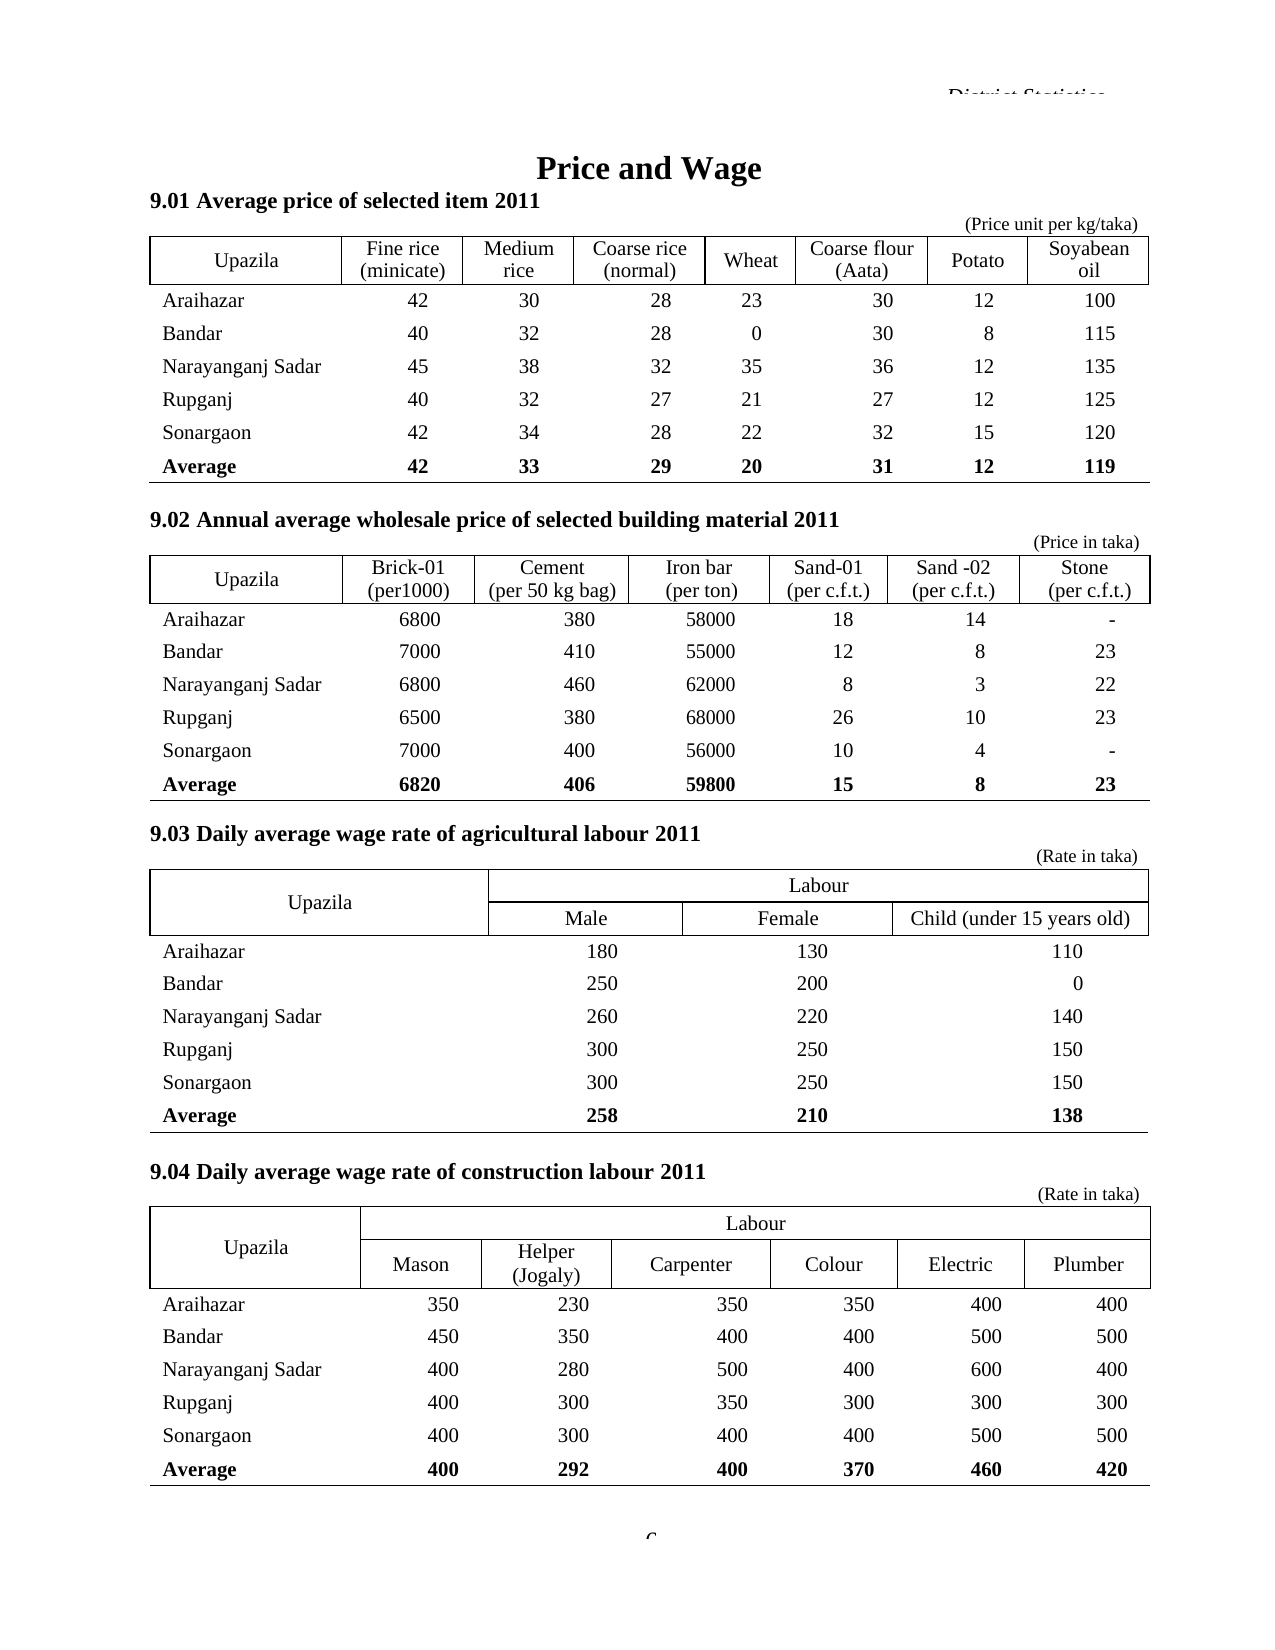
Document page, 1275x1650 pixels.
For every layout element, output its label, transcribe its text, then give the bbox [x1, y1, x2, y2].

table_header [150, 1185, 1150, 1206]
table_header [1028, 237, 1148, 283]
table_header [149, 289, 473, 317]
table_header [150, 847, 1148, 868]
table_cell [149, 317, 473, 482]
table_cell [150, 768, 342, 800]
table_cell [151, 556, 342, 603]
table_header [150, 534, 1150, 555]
subtitle Price and Wage [198, 149, 1100, 187]
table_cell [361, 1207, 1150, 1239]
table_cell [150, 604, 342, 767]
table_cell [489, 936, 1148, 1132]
list Daily average wage rate of agricultural labour 2011 [150, 820, 1181, 847]
list Daily average wage rate of construction labour 2011 [150, 1158, 1181, 1184]
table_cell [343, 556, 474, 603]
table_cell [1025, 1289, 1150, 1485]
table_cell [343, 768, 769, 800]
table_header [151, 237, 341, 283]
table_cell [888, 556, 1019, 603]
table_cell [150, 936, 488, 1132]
text (Price unit per kg/taka) [119, 214, 1138, 235]
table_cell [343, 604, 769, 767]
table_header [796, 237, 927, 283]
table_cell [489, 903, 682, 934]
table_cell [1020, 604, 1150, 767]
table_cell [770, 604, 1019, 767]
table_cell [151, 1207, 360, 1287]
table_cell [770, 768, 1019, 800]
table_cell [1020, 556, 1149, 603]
list Annual average wholesale price of selected building material 2011 [150, 506, 1181, 533]
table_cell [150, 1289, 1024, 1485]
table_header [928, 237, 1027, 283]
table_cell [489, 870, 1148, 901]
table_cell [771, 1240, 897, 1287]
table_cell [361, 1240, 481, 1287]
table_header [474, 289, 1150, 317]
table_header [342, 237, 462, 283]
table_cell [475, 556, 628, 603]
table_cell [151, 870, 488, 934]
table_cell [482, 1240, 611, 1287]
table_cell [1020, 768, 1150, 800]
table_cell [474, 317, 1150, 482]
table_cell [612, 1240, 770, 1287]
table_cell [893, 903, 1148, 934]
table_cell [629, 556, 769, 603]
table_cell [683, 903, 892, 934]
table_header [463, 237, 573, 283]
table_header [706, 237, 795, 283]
list Average price of selected item 2011 [150, 187, 1181, 214]
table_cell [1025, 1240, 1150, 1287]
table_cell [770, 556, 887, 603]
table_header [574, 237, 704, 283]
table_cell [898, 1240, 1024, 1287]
